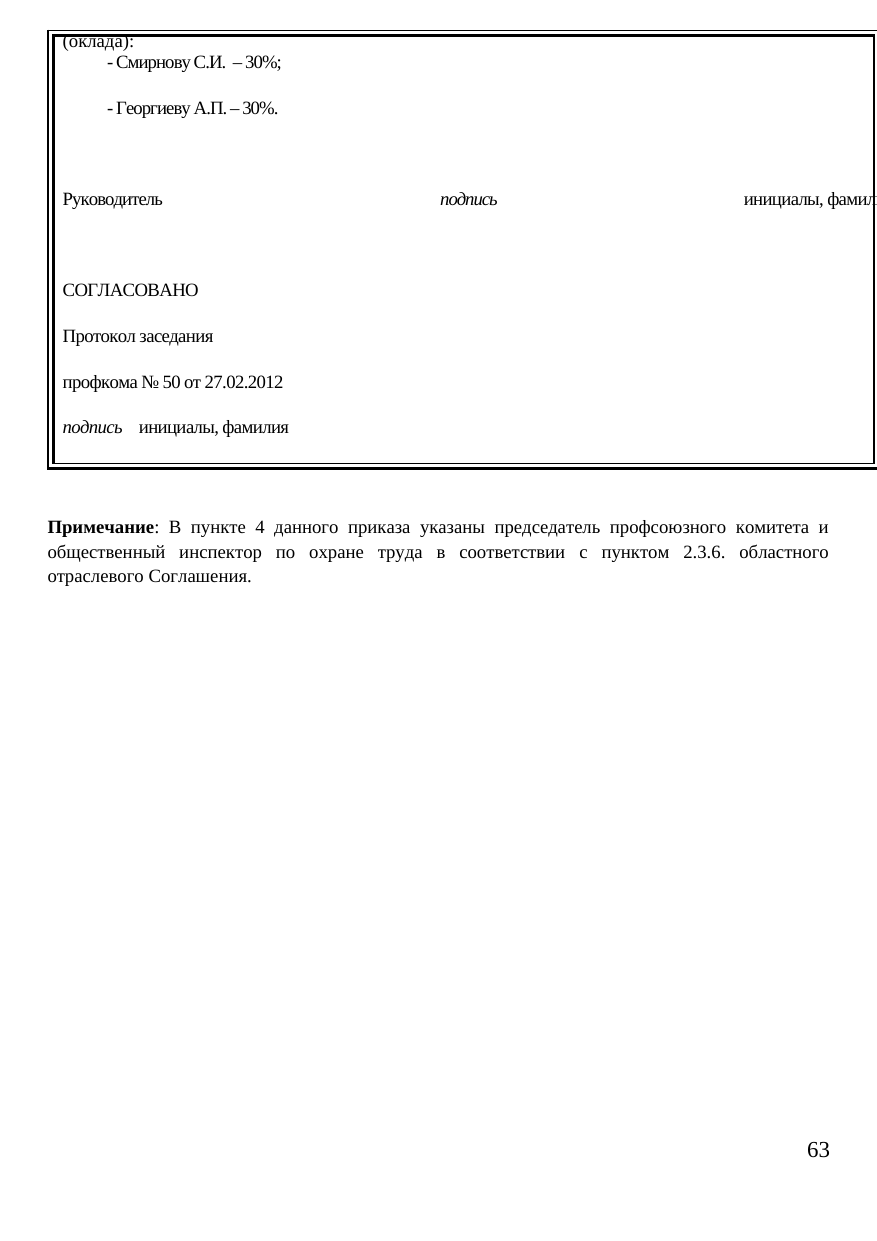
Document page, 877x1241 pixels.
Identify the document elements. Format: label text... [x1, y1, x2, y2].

text Примечание: В пункте 4 данного приказа указаны председатель профсоюзного комитета и общественный инспектор по охране труда в соответствии с пунктом 2.3.6. областного отраслевого Соглашения. [47, 516, 830, 587]
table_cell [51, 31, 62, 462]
